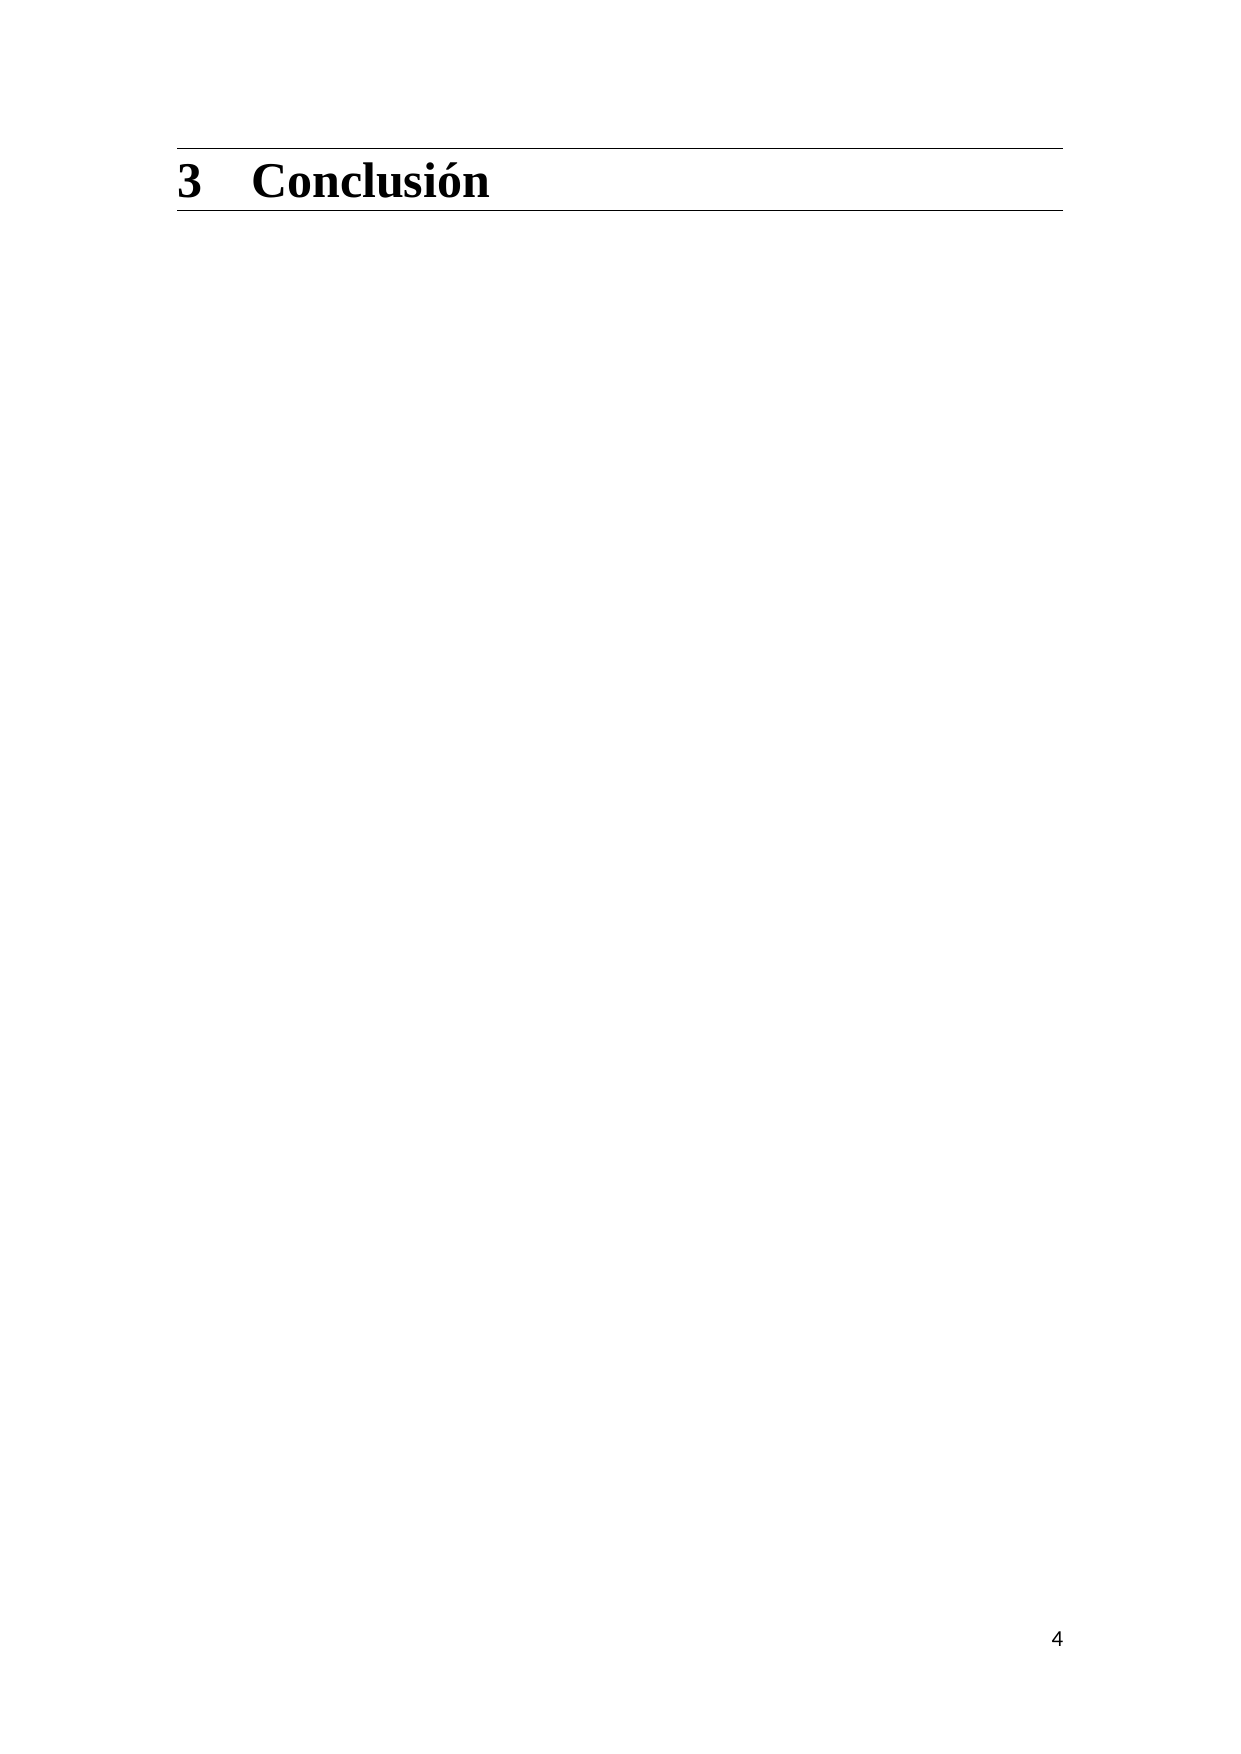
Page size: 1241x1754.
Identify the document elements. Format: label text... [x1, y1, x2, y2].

text 3 Conclusión [177, 149, 1063, 210]
